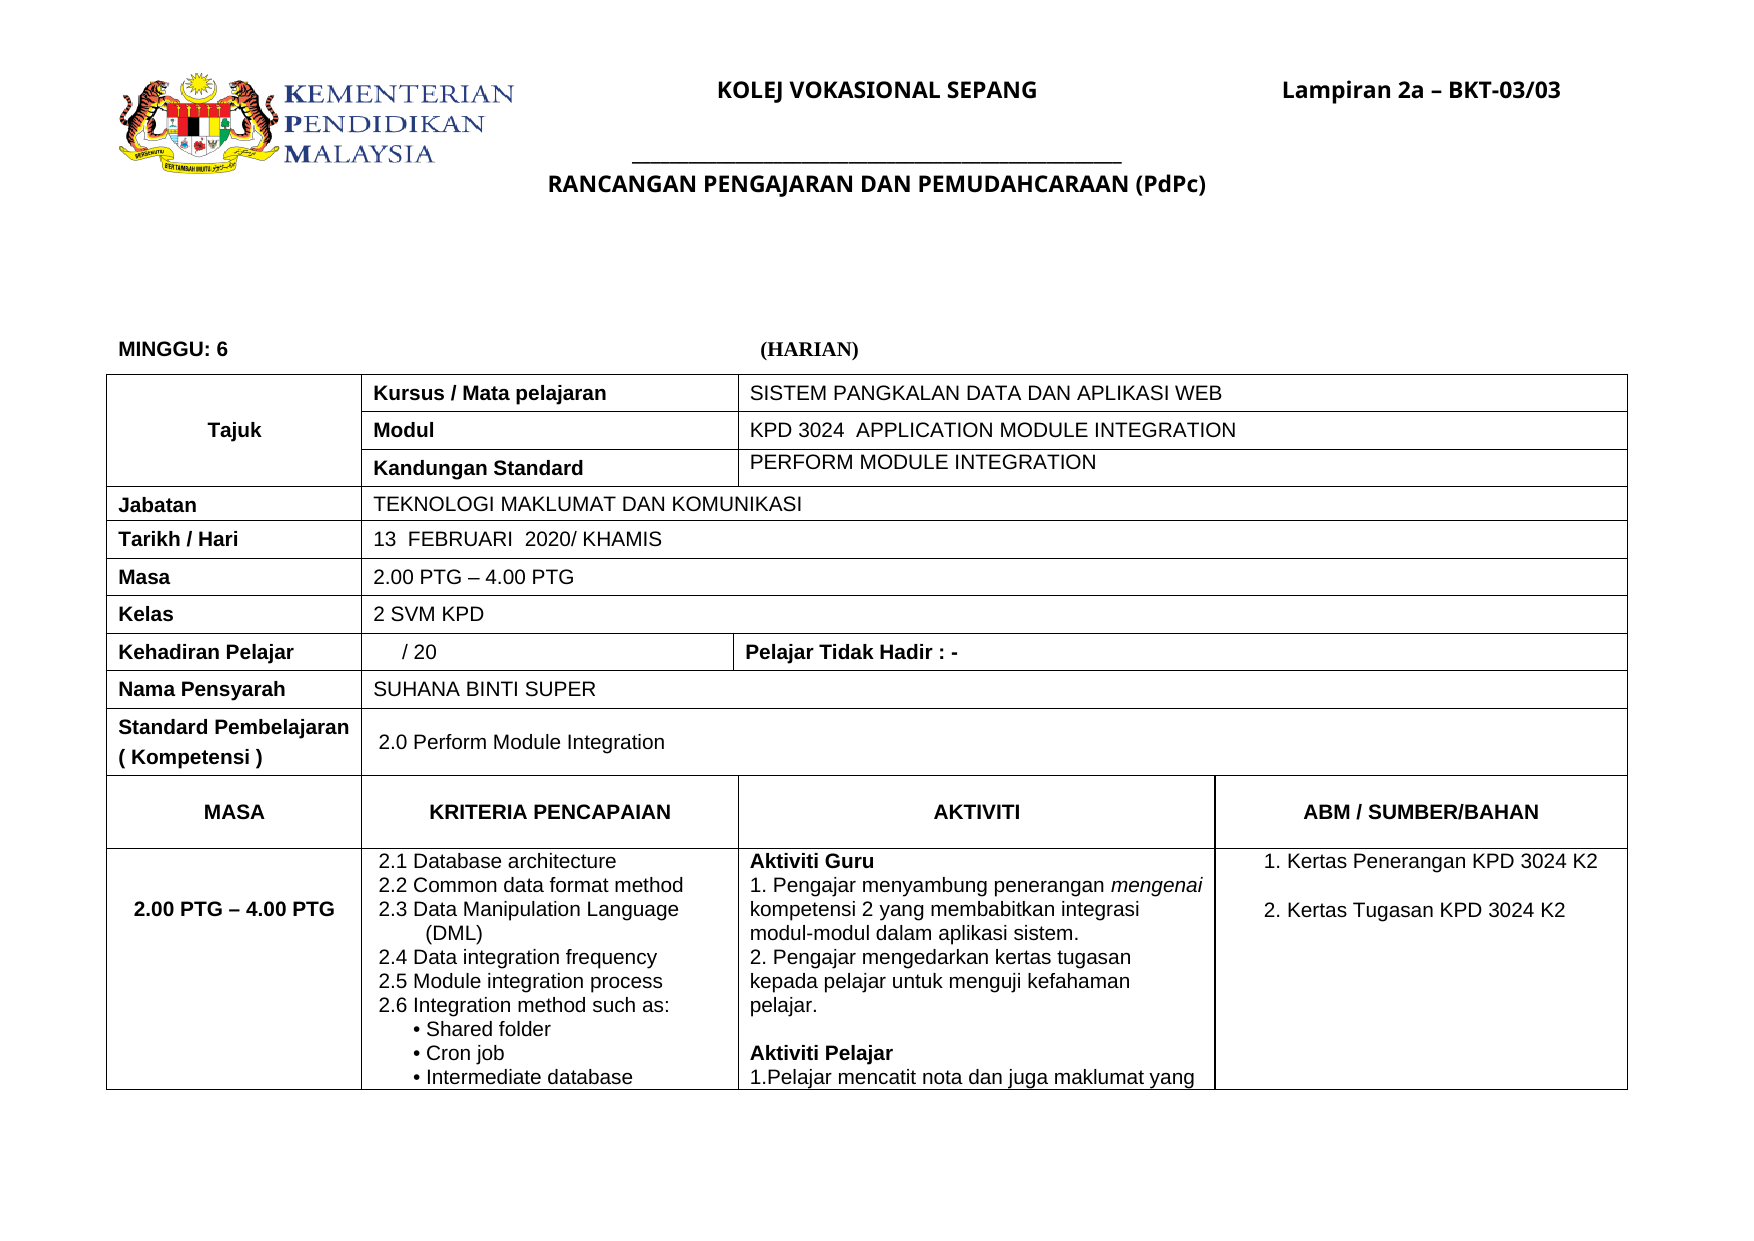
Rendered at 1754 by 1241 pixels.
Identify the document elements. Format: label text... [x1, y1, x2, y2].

table_cell 2 SVM KPD [362, 596, 1627, 632]
table_cell Pelajar Tidak Hadir : - [734, 634, 1627, 670]
table_cell 2.0 Perform Module Integration [362, 709, 1627, 775]
text MINGGU: 6 (HARIAN) [118, 337, 1636, 361]
table_cell / 20 [362, 634, 733, 670]
table_cell 1. Kertas Penerangan KPD 3024 K2 2. Kertas Tugasan KPD 3024 K2 [1216, 849, 1627, 1089]
table_cell Tarikh / Hari [107, 521, 361, 557]
table_cell ABM / SUMBER/BAHAN [1216, 776, 1627, 848]
table_cell SUHANA BINTI SUPER [362, 671, 1627, 707]
table_cell 2.00 PTG – 4.00 PTG [107, 849, 361, 1089]
table_cell Masa [107, 559, 361, 595]
table_cell KRITERIA PENCAPAIAN [362, 776, 738, 848]
table_cell PERFORM MODULE INTEGRATION [739, 450, 1627, 486]
table_cell TEKNOLOGI MAKLUMAT DAN KOMUNIKASI [362, 487, 1627, 520]
table_header SISTEM PANGKALAN DATA DAN APLIKASI WEB [739, 375, 1627, 411]
table_cell AKTIVITI [739, 776, 1214, 848]
table_cell Nama Pensyarah [107, 671, 361, 707]
table_cell Kehadiran Pelajar [107, 634, 361, 670]
table_cell Jabatan [107, 487, 361, 520]
table_cell KPD 3024 APPLICATION MODULE INTEGRATION [739, 412, 1627, 448]
table_cell Kandungan Standard [362, 450, 738, 486]
table_cell Kelas [107, 596, 361, 632]
table_cell MASA [107, 776, 361, 848]
table_header Tajuk [107, 375, 361, 486]
table_header Kursus / Mata pelajaran [362, 375, 738, 411]
table_cell 13 FEBRUARI 2020/ KHAMIS [362, 521, 1627, 557]
table_cell Standard Pembelajaran ( Kompetensi ) [107, 709, 361, 775]
picture [118, 73, 514, 174]
table_cell 2.00 PTG – 4.00 PTG [362, 559, 1627, 595]
table_cell Modul [362, 412, 738, 448]
